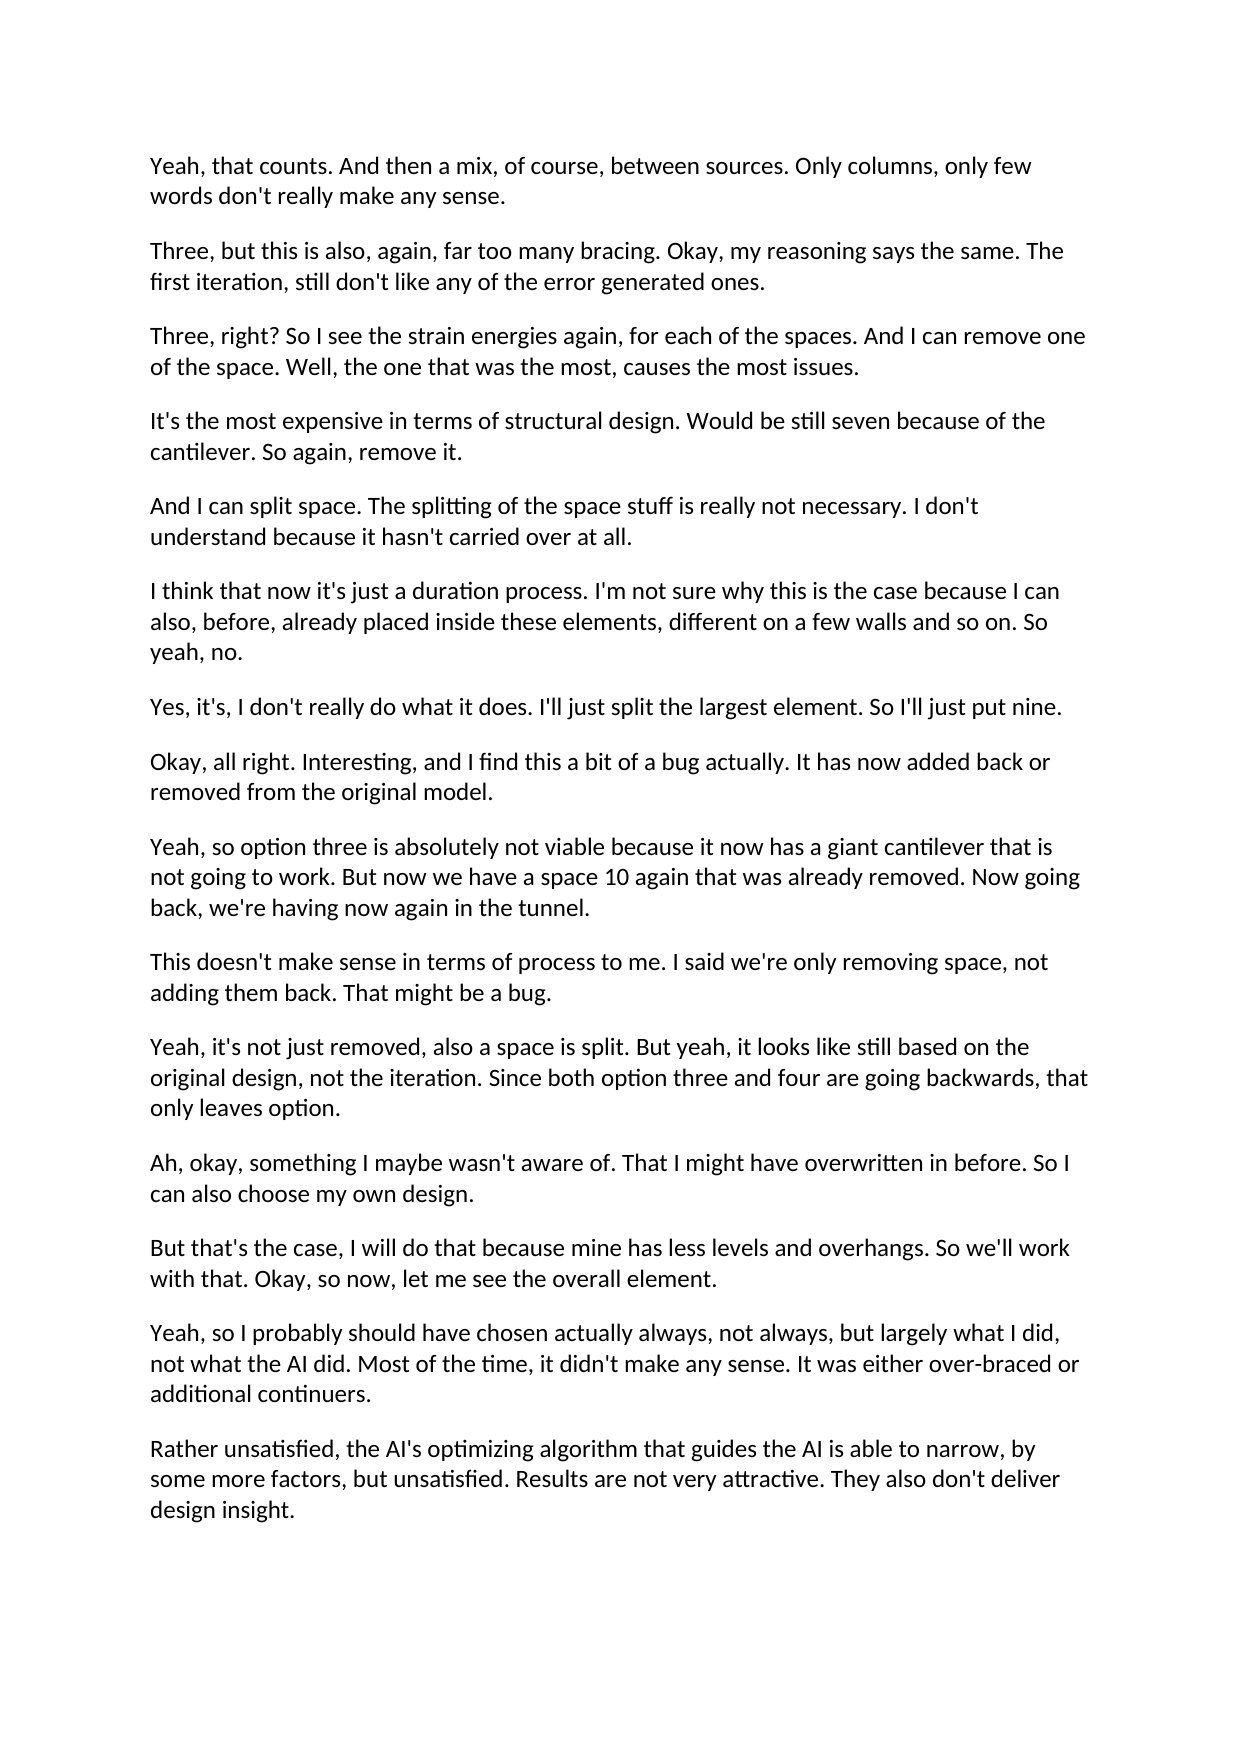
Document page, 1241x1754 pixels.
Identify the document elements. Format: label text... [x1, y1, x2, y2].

text Yeah, that counts. And then a mix, of course, between sources. Only columns, only few words don't really make any sense. [150, 150, 1090, 211]
text This doesn't make sense in terms of process to me. I said we're only removing space, not adding them back. That might be a bug. [150, 946, 1090, 1007]
text Rather unsatisfied, the AI's optimizing algorithm that guides the AI is able to narrow, by some more factors, but unsatisfied. Results are not very attractive. They also don't deliver design insight. [150, 1433, 1090, 1524]
text Three, right? So I see the strain energies again, for each of the spaces. And I can remove one of the space. Well, the one that was the most, causes the most issues. [150, 320, 1090, 381]
text Okay, all right. Interesting, and I find this a bit of a bug actually. It has now added back or removed from the original model. [150, 746, 1090, 807]
text Three, but this is also, again, far too many bracing. Okay, my reasoning says the same. The first iteration, still don't like any of the error generated ones. [150, 235, 1090, 296]
text Ah, okay, something I maybe wasn't aware of. That I might have overwritten in before. So I can also choose my own design. [150, 1147, 1090, 1208]
text Yes, it's, I don't really do what it does. I'll just split the largest element. So I'll just put nine. [150, 691, 1090, 722]
text Yeah, so option three is absolutely not viable because it now has a giant cantilever that is not going to work. But now we have a space 10 again that was already removed. Now going back, we're having now again in the tunnel. [150, 831, 1090, 922]
text It's the most expensive in terms of structural design. Would be still seven because of the cantilever. So again, remove it. [150, 405, 1090, 466]
text But that's the case, I will do that because mine has less levels and overhangs. So we'll work with that. Okay, so now, let me see the overall element. [150, 1232, 1090, 1293]
text Yeah, so I probably should have chosen actually always, not always, but largely what I did, not what the AI did. Most of the time, it didn't make any sense. It was either over-braced or additional continuers. [150, 1317, 1090, 1409]
text And I can split space. The splitting of the space stuff is really not necessary. I don't understand because it hasn't carried over at all. [150, 490, 1090, 551]
text I think that now it's just a duration process. I'm not sure why this is the case because I can also, before, already placed inside these elements, different on a few walls and so on. So yeah, no. [150, 576, 1090, 667]
text Yeah, it's not just removed, also a space is split. But yeah, it looks like still based on the original design, not the iteration. Since both option three and four are going backwards, that only leaves option. [150, 1032, 1090, 1123]
